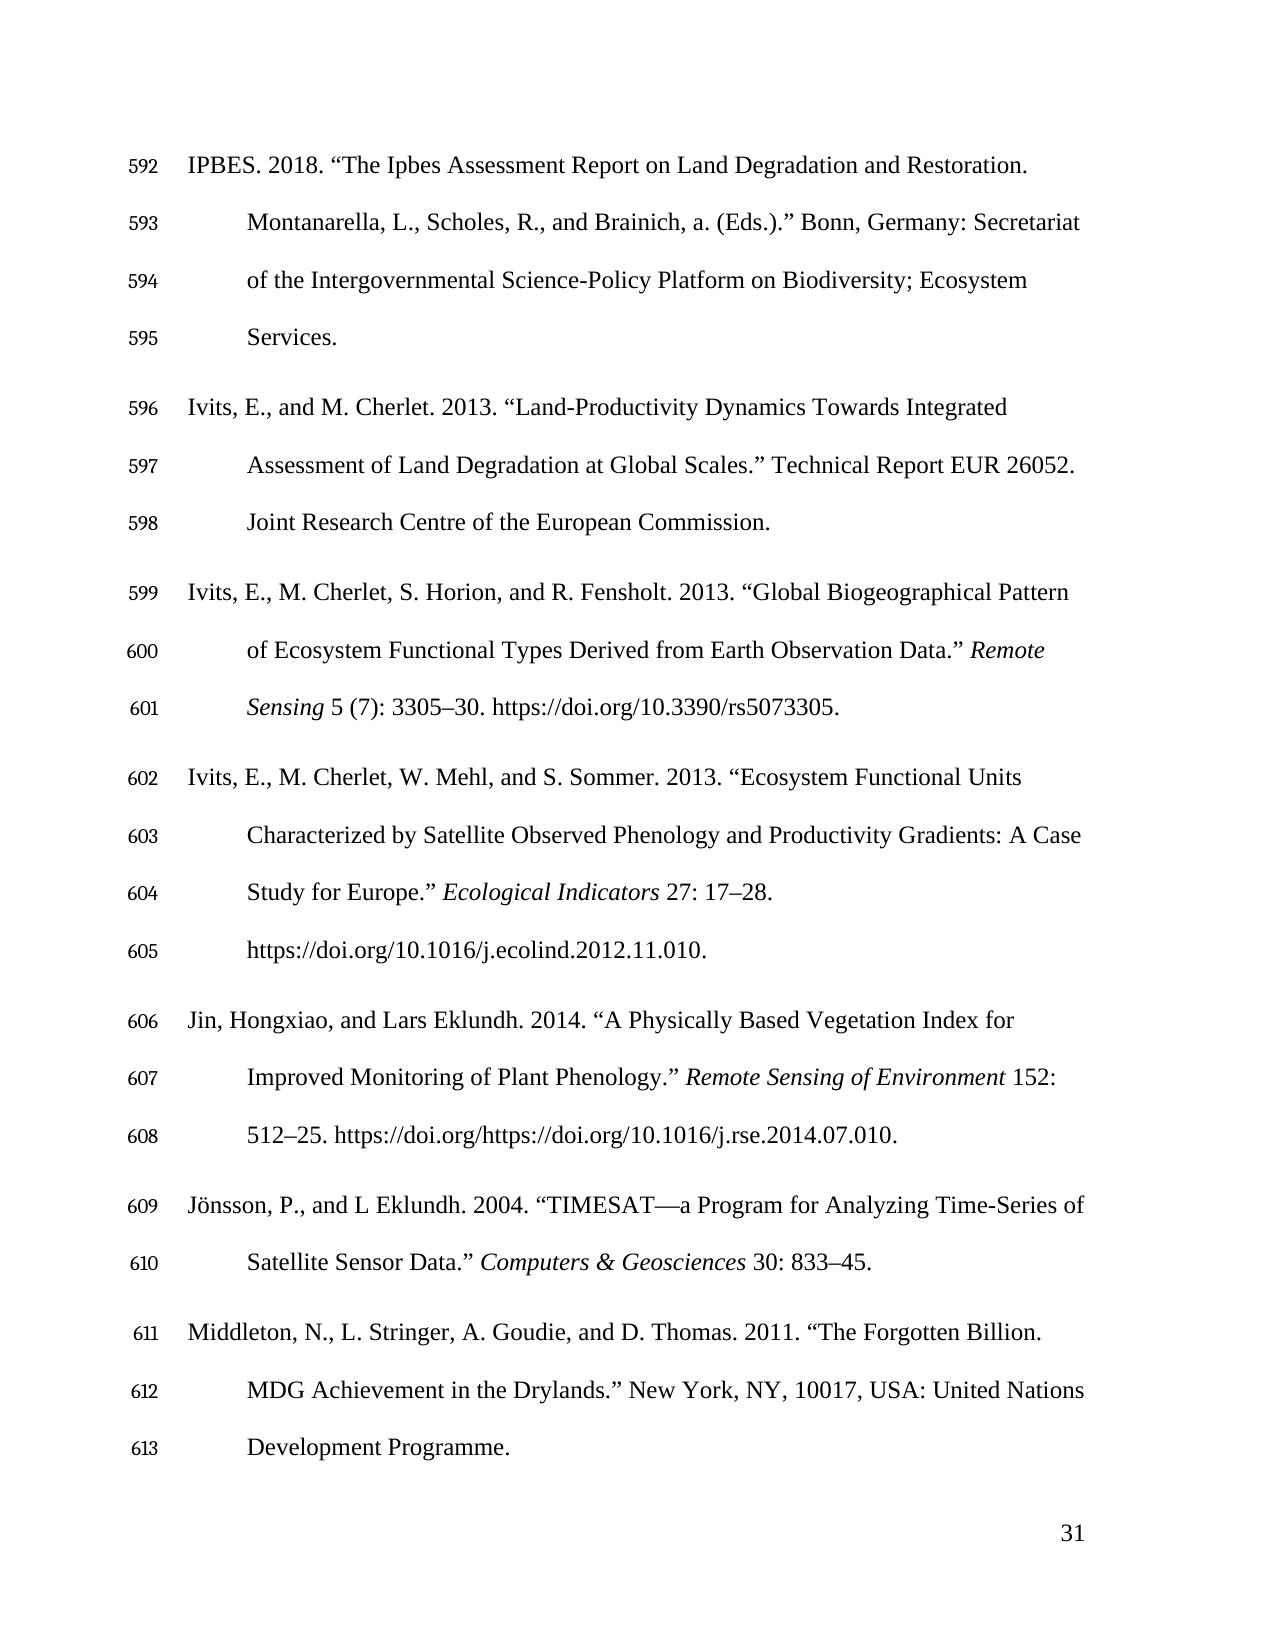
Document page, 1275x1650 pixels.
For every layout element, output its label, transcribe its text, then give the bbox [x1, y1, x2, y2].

text Ivits, E., and M. Cherlet. 2013. “Land-Productivity Dynamics Towards Integrated Assessment of Land Degradation at Global Scales.” Technical Report EUR 26052. Joint Research Centre of the European Commission. [187, 392, 1087, 536]
text Jin, Hongxiao, and Lars Eklundh. 2014. “A Physically Based Vegetation Index for Improved Monitoring of Plant Phenology.” Remote Sensing of Environment 152: 512–25. https://doi.org/https://doi.org/10.1016/j.rse.2014.07.010. [187, 1005, 1087, 1149]
text IPBES. 2018. “The Ipbes Assessment Report on Land Degradation and Restoration. Montanarella, L., Scholes, R., and Brainich, a. (Eds.).” Bonn, Germany: Secretariat of the Intergovernmental Science-Policy Platform on Biodiversity; Ecosystem Services. [187, 150, 1087, 351]
text Ivits, E., M. Cherlet, S. Horion, and R. Fensholt. 2013. “Global Biogeographical Pattern of Ecosystem Functional Types Derived from Earth Observation Data.” Remote Sensing 5 (7): 3305–30. https://doi.org/10.3390/rs5073305. [187, 577, 1087, 721]
text Ivits, E., M. Cherlet, W. Mehl, and S. Sommer. 2013. “Ecosystem Functional Units Characterized by Satellite Observed Phenology and Productivity Gradients: A Case Study for Europe.” Ecological Indicators 27: 17–28. https://doi.org/10.1016/j.ecolind.2012.11.010. [187, 762, 1087, 964]
text Jönsson, P., and L Eklundh. 2004. “TIMESAT—a Program for Analyzing Time-Series of Satellite Sensor Data.” Computers & Geosciences 30: 833–45. [187, 1190, 1087, 1276]
text Middleton, N., L. Stringer, A. Goudie, and D. Thomas. 2011. “The Forgotten Billion. MDG Achievement in the Drylands.” New York, NY, 10017, USA: United Nations Development Programme. [187, 1317, 1087, 1461]
